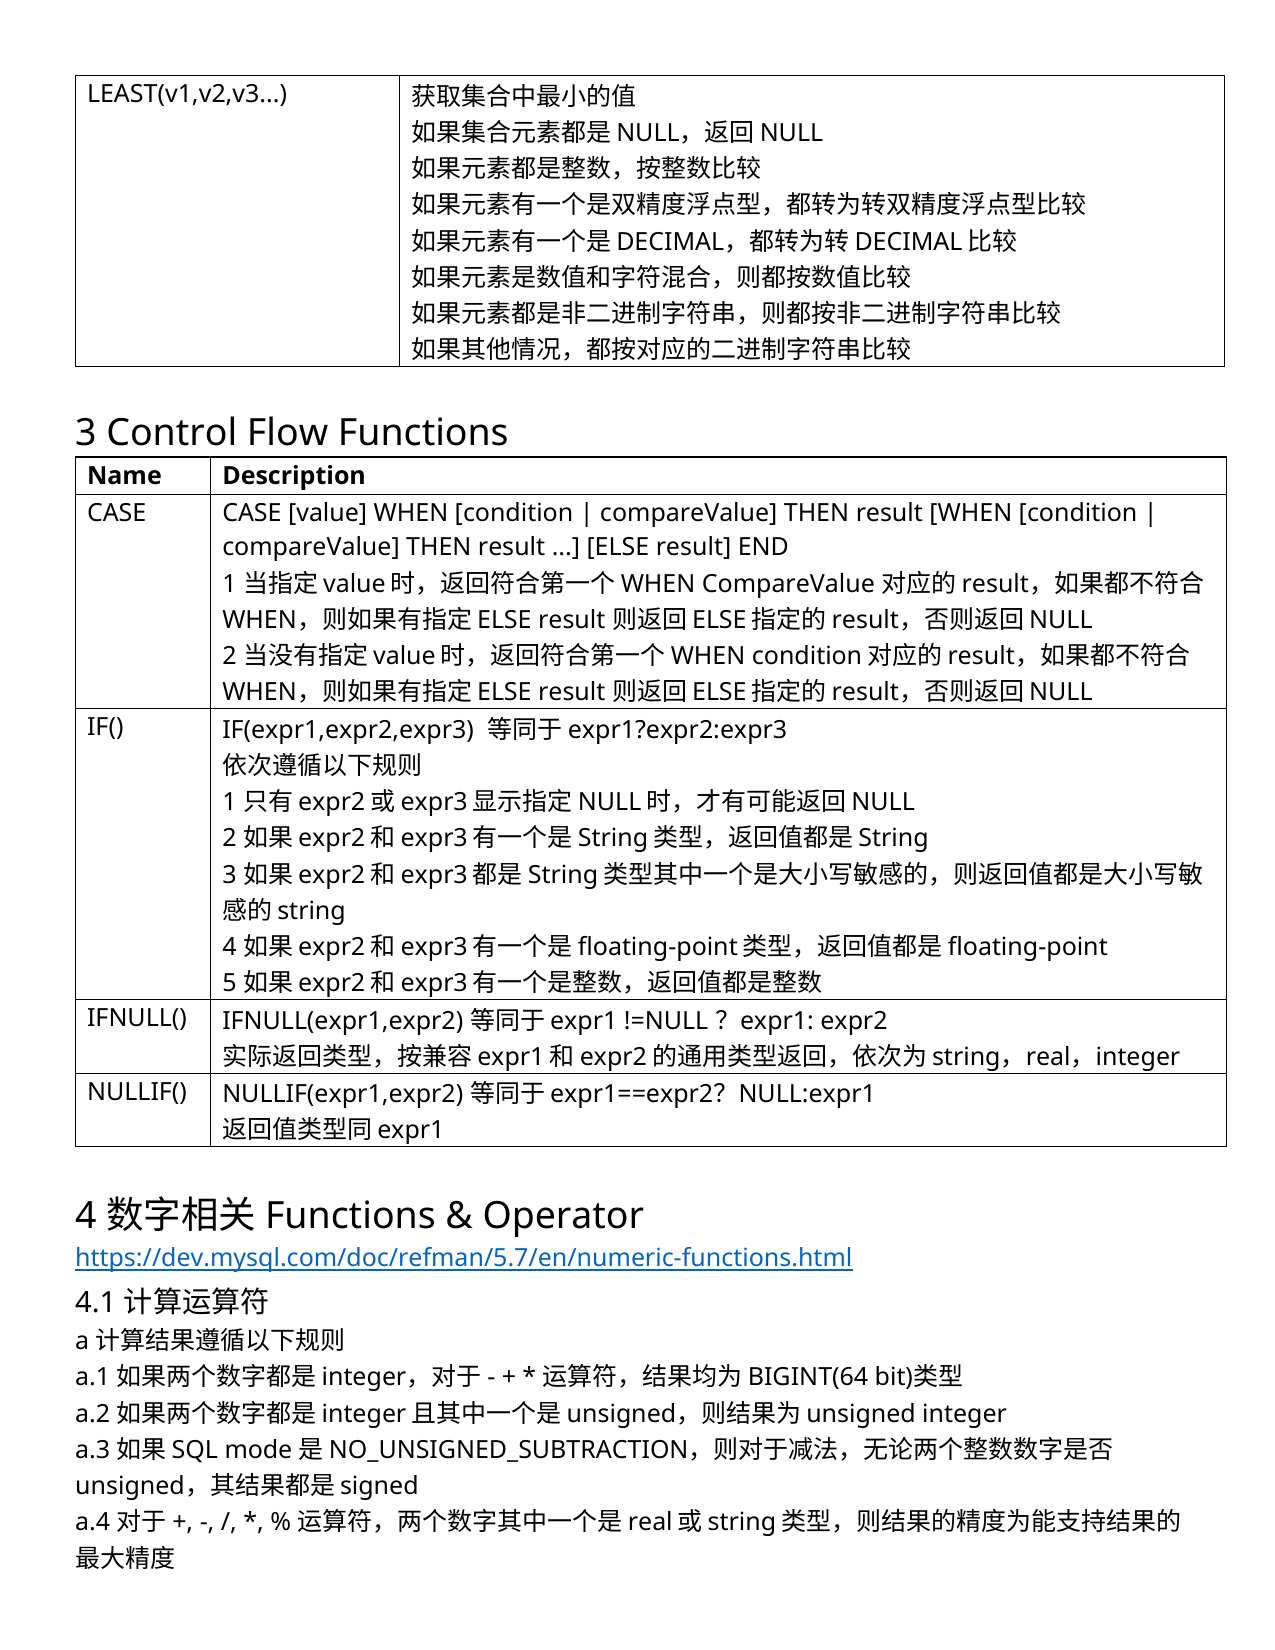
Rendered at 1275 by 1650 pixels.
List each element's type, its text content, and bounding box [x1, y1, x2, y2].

table_cell IFNULL(expr1,expr2) 等同于expr1 !=NULL ？expr1: expr2 实际返回类型，按兼容expr1和expr2的通用类型返回，依次为string，real，integer [211, 1000, 1226, 1073]
table_cell IFNULL() [76, 1000, 210, 1073]
table_cell NULLIF(expr1,expr2) 等同于expr1==expr2？NULL:expr1 返回值类型同expr1 [211, 1074, 1226, 1146]
subtitle Control Flow Functions [75, 405, 1200, 456]
text 对于 +, -, /, *, % 运算符，两个数字其中一个是real或string类型，则结果的精度为能支持结果的最大精度 [75, 1502, 1200, 1574]
text https://dev.mysql.com/doc/refman/5.7/en/numeric-functions.html [75, 1240, 1200, 1274]
text 如果两个数字都是integer且其中一个是unsigned，则结果为unsigned integer [75, 1393, 1200, 1429]
subtitle 计算运算符 [75, 1278, 1200, 1321]
table_cell LEAST(v1,v2,v3...) [76, 76, 399, 366]
table_cell NULLIF() [76, 1074, 210, 1146]
table_header Name [76, 458, 210, 494]
subtitle 数字相关 Functions & Operator [75, 1185, 1200, 1240]
table_cell 获取集合中最小的值 如果集合元素都是NULL，返回NULL 如果元素都是整数，按整数比较 如果元素有一个是双精度浮点型，都转为转双精度浮点型比较 如果元素有一个是DECIMAL，都转为转DECIMAL比较 如果元素是数值和字符混合，则都按数值比较 如果元素都是非二进制字符串，则都按非二进制字符串比较 如果其他情况，都按对应的二进制字符串比较 [400, 76, 1224, 366]
table_header Description [211, 458, 1226, 494]
table_cell CASE [value] WHEN [condition | compareValue] THEN result [WHEN [condition | compareValue] THEN result ...] [ELSE result] END 1 当指定value时，返回符合第一个WHEN CompareValue 对应的result，如果都不符合WHEN，则如果有指定ELSE result 则返回ELSE指定的result，否则返回NULL 2 当没有指定value时，返回符合第一个WHEN condition对应的result，如果都不符合WHEN，则如果有指定ELSE result 则返回ELSE指定的result，否则返回NULL [211, 495, 1226, 708]
table_cell CASE [76, 495, 210, 708]
text 如果两个数字都是integer，对于 - + * 运算符，结果均为BIGINT(64 bit)类型 [75, 1357, 1200, 1393]
text 如果SQL mode 是NO_UNSIGNED_SUBTRACTION，则对于减法，无论两个整数数字是否unsigned，其结果都是signed [75, 1429, 1200, 1502]
table_cell IF(expr1,expr2,expr3) 等同于 expr1?expr2:expr3 依次遵循以下规则 1 只有expr2或expr3显示指定NULL时，才有可能返回NULL 2 如果expr2和expr3有一个是String类型，返回值都是String 3 如果expr2和expr3都是String类型其中一个是大小写敏感的，则返回值都是大小写敏感的string 4 如果expr2和expr3有一个是floating-point类型，返回值都是floating-point 5 如果expr2和expr3有一个是整数，返回值都是整数 [211, 709, 1226, 999]
text 计算结果遵循以下规则 [75, 1321, 1200, 1357]
table_cell IF() [76, 709, 210, 999]
